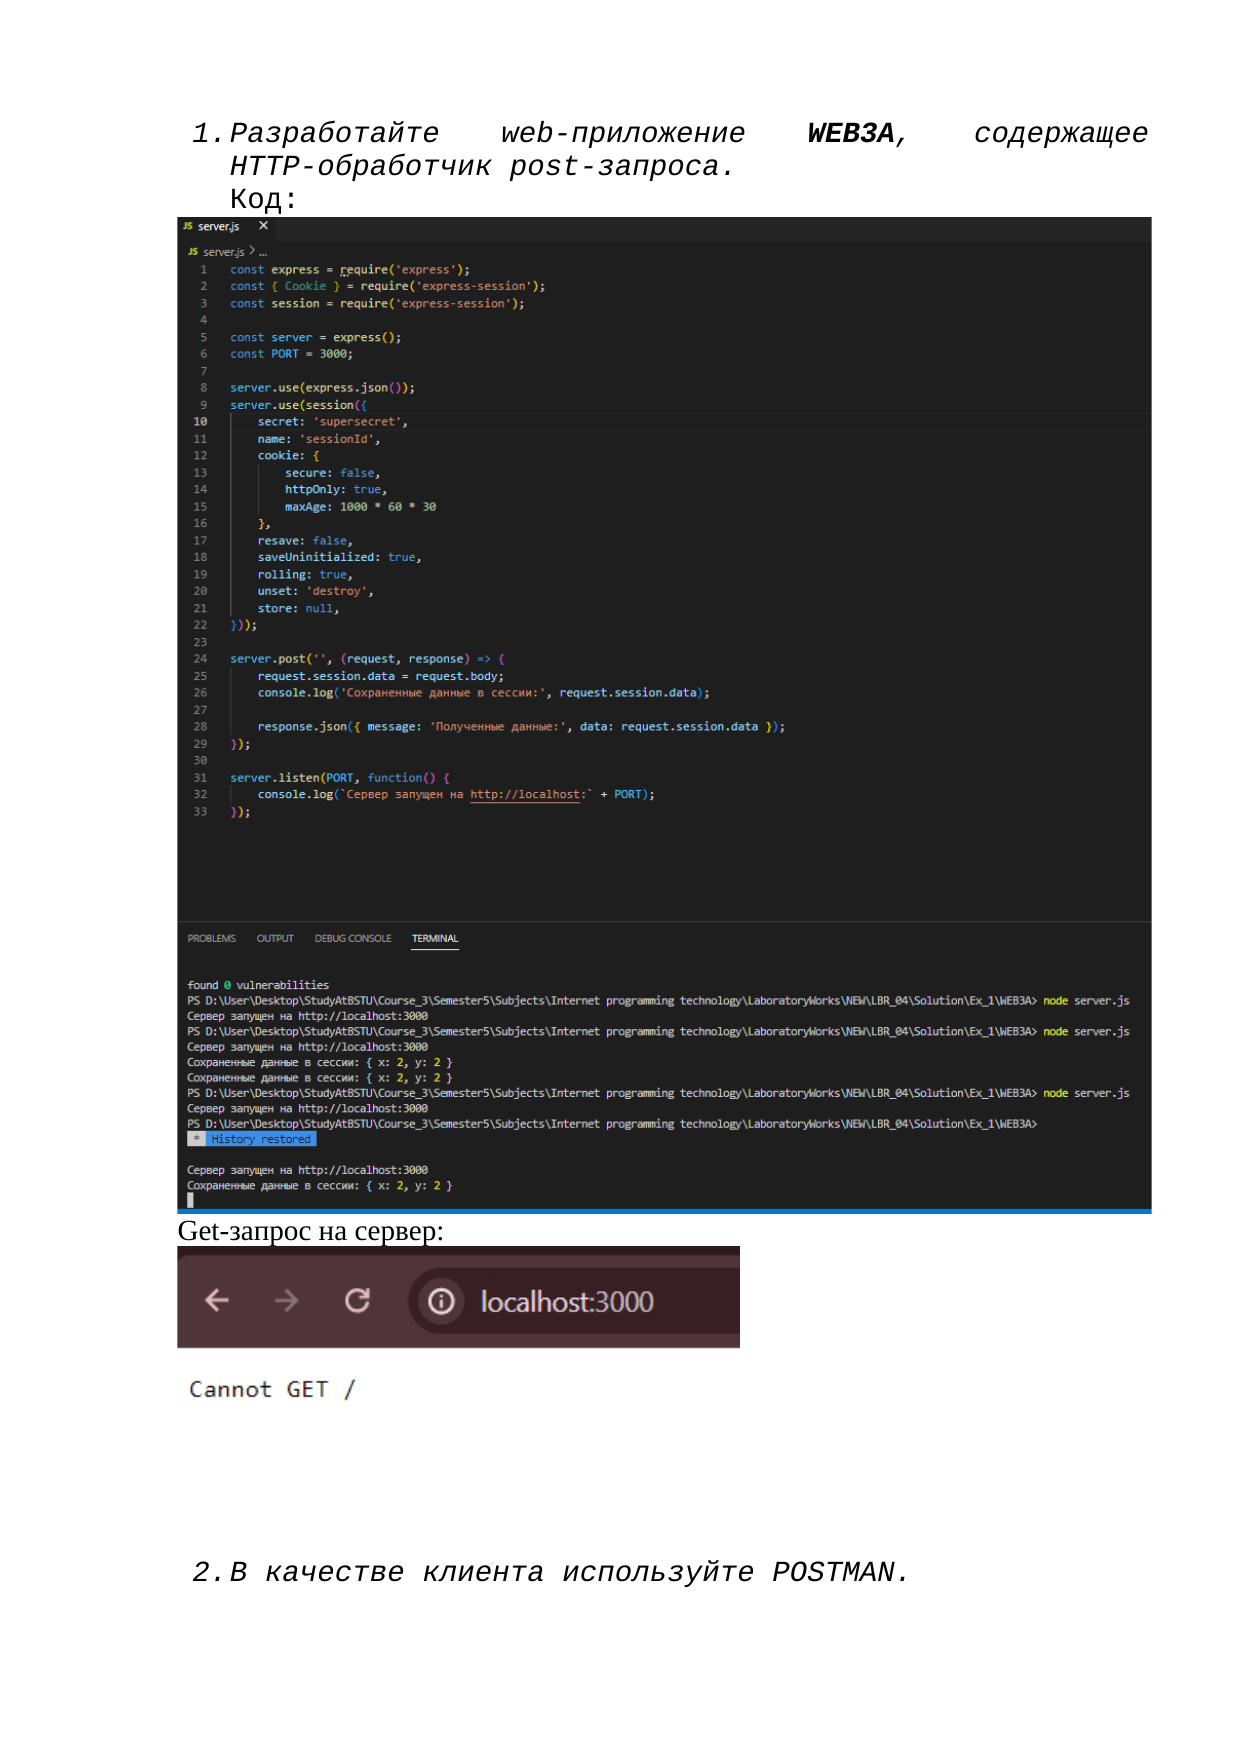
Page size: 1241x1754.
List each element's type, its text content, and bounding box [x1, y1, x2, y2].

list В качестве клиента используйте POSTMAN. [192, 1557, 1152, 1590]
text Код: [229, 184, 1152, 217]
text Get-запрос на сервер: [177, 1214, 1152, 1247]
picture [177, 217, 1152, 1214]
list Разработайте web-приложение WEB3A, содержащее HTTP-обработчик post-запроса. [192, 118, 1152, 184]
picture [177, 1246, 740, 1457]
